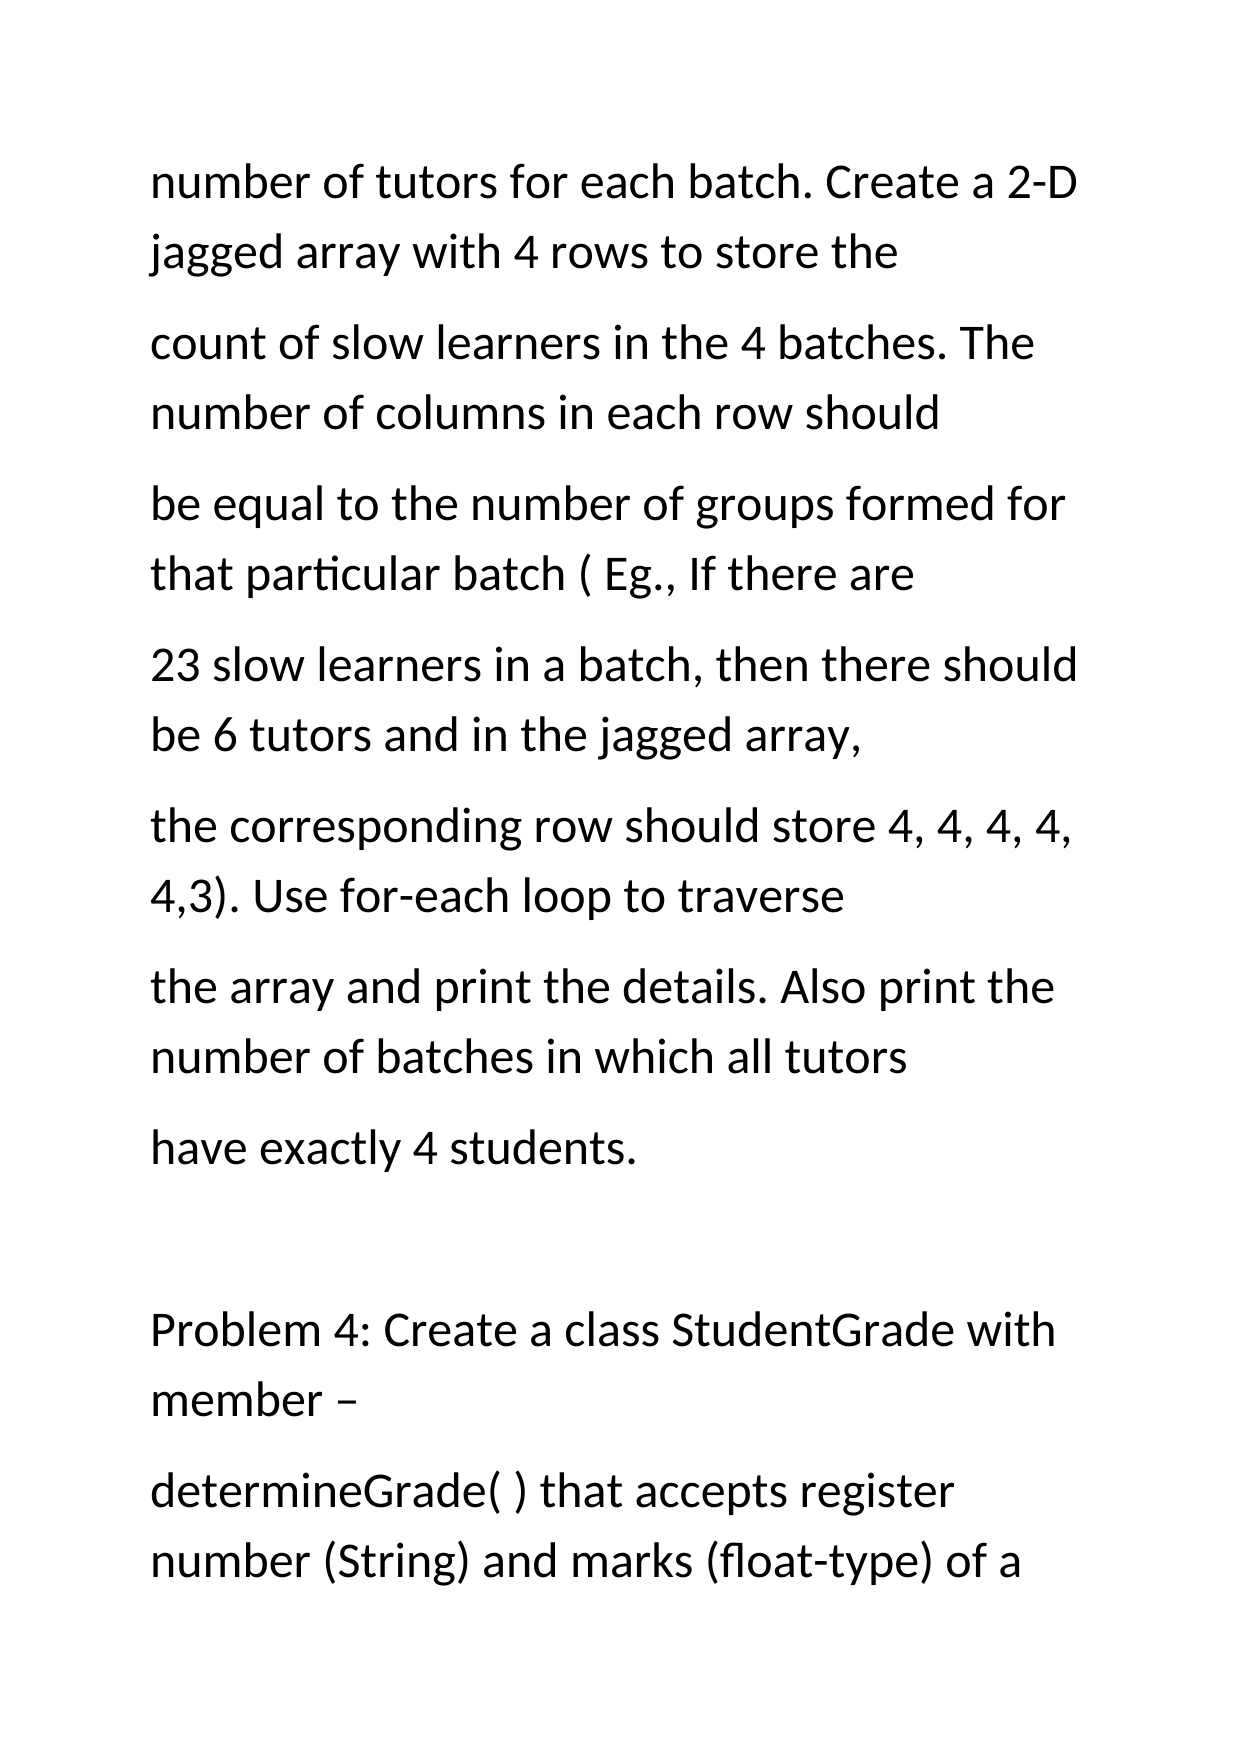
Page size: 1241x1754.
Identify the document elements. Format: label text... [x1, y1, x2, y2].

text determineGrade( ) that accepts register number (String) and marks (float-type) of a [150, 1459, 1090, 1590]
text 23 slow learners in a batch, then there should be 6 tutors and in the jagged array, [150, 633, 1090, 764]
text number of tutors for each batch. Create a 2-D jagged array with 4 rows to store the [150, 150, 1090, 281]
text Problem 4: Create a class StudentGrade with member – [150, 1298, 1090, 1429]
text count of slow learners in the 4 batches. The number of columns in each row should [150, 311, 1090, 442]
text the array and print the details. Also print the number of batches in which all tutors [150, 955, 1090, 1086]
text have exactly 4 students. [150, 1116, 1090, 1177]
text the corresponding row should store 4, 4, 4, 4, 4,3). Use for-each loop to traverse [150, 794, 1090, 925]
text be equal to the number of groups formed for that particular batch ( Eg., If there are [150, 472, 1090, 603]
